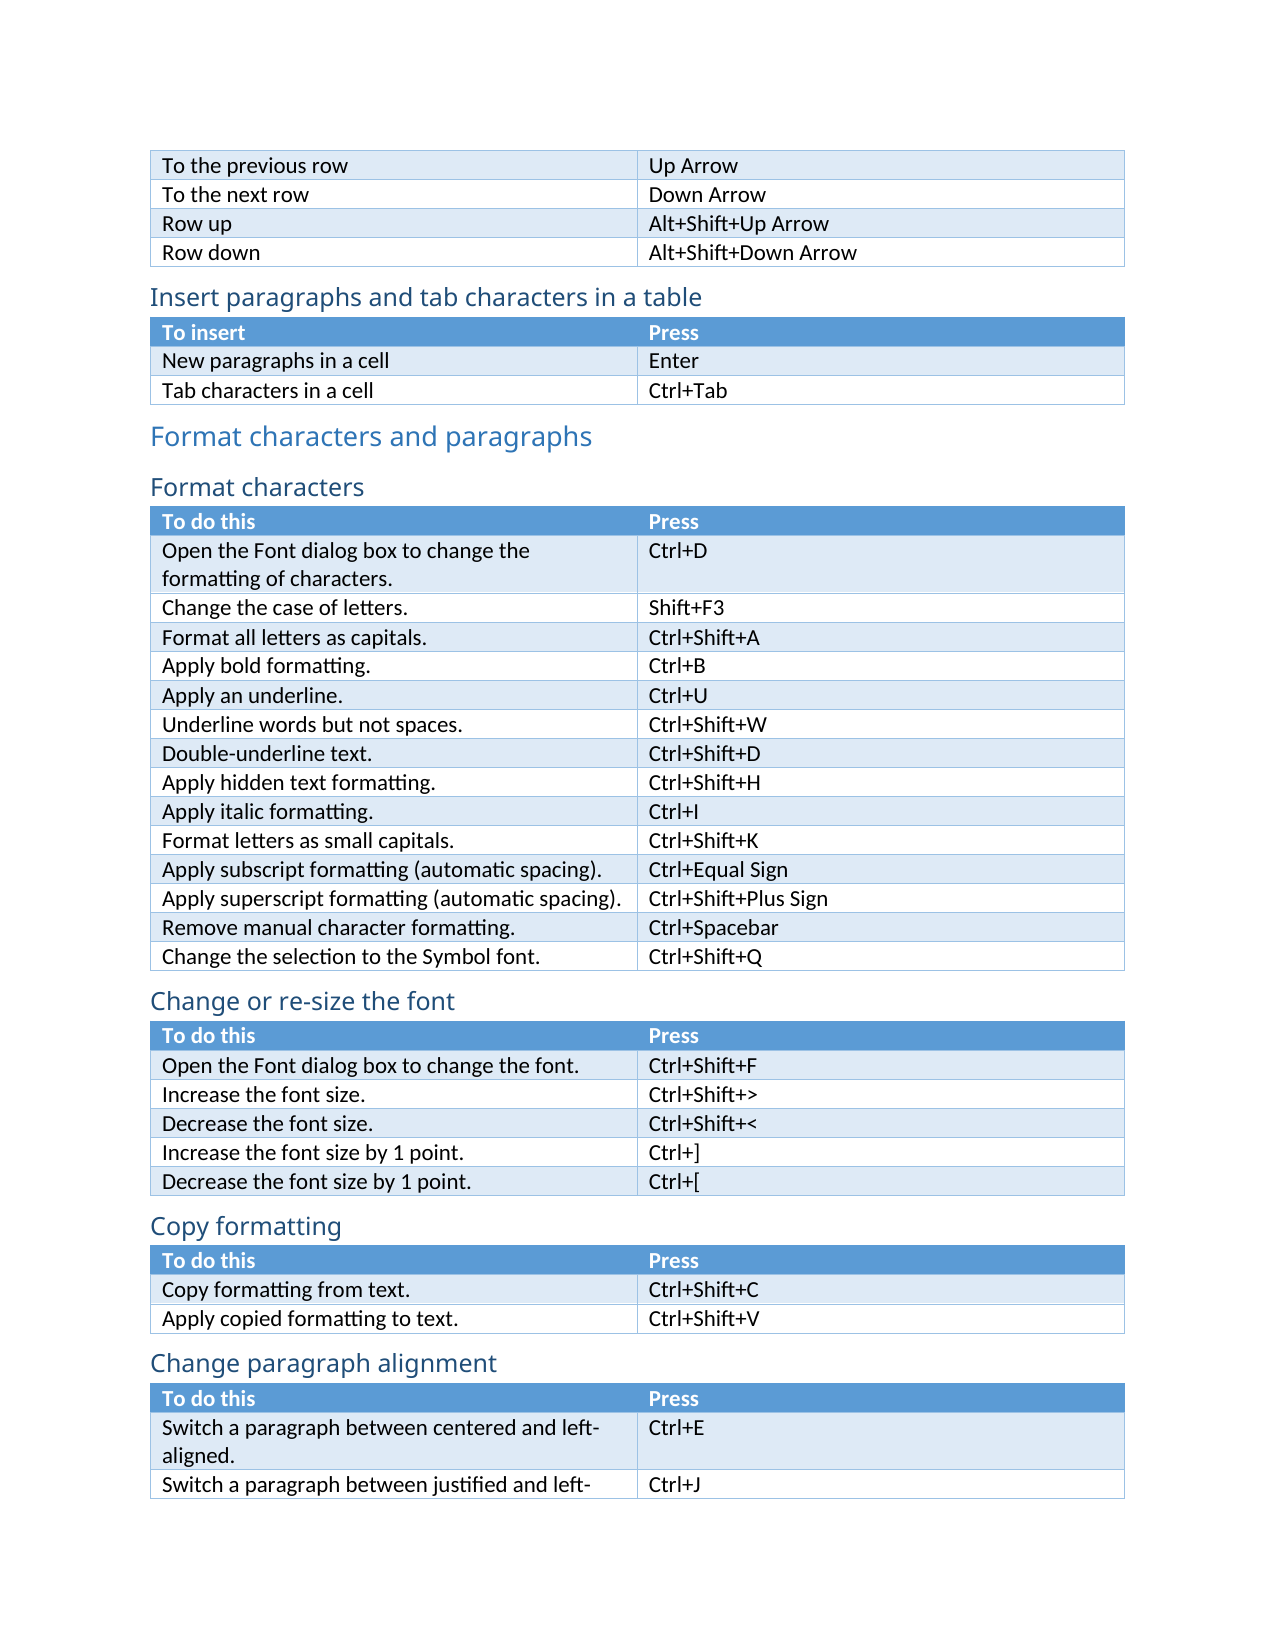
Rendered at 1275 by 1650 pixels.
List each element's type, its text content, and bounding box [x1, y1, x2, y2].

table_header To do this [151, 1022, 637, 1050]
table_cell Row up [151, 209, 637, 237]
table_cell Ctrl+I [638, 797, 1124, 825]
table_cell Double-underline text. [151, 739, 637, 767]
table_header To do this [151, 508, 637, 535]
table_cell Ctrl+Equal Sign [638, 855, 1124, 883]
table_cell Ctrl+J [638, 1470, 1124, 1498]
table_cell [151, 1470, 637, 1498]
table_cell Apply italic formatting. [151, 797, 637, 825]
table_cell Ctrl+Tab [638, 376, 1124, 404]
table_cell Tab characters in a cell [151, 376, 637, 404]
subtitle Insert paragraphs and tab characters in a table [150, 280, 1125, 314]
table_cell Ctrl+U [638, 681, 1124, 709]
table_cell Ctrl+Shift+A [638, 623, 1124, 651]
table_cell Ctrl+Shift+Plus Sign [638, 884, 1124, 912]
table_cell Ctrl+Shift+F [638, 1051, 1124, 1079]
table_cell Open the Font dialog box to change the font. [151, 1051, 637, 1079]
table_cell Ctrl+Shift+V [638, 1305, 1124, 1332]
table_cell Change the case of letters. [151, 594, 637, 622]
table_header Press [638, 508, 1124, 535]
table_cell Alt+Shift+Down Arrow [638, 238, 1124, 266]
table_cell Down Arrow [638, 180, 1124, 208]
subtitle Format characters and paragraphs [150, 417, 1125, 454]
table_cell Ctrl+[ [638, 1167, 1124, 1195]
table_header Press [638, 1022, 1124, 1050]
table_cell Remove manual character formatting. [151, 913, 637, 941]
table_cell Ctrl+B [638, 652, 1124, 680]
table_cell Switch a paragraph between centered and left-aligned. [151, 1413, 637, 1469]
table_cell Ctrl+Shift+Q [638, 942, 1124, 970]
subtitle Copy formatting [150, 1208, 1125, 1243]
subtitle Format characters [150, 469, 1125, 504]
table_cell Enter [638, 347, 1124, 375]
table_cell Apply subscript formatting (automatic spacing). [151, 855, 637, 883]
table_header Press [638, 318, 1124, 346]
table_cell Decrease the font size. [151, 1109, 637, 1137]
table_cell Shift+F3 [638, 594, 1124, 622]
table_cell Format letters as small capitals. [151, 826, 637, 854]
table_cell Ctrl+Shift+< [638, 1109, 1124, 1137]
table_header To insert [151, 318, 637, 346]
table_cell Change the selection to the Symbol font. [151, 942, 637, 970]
table_cell Apply copied formatting to text. [151, 1305, 637, 1332]
table_cell Underline words but not spaces. [151, 710, 637, 738]
subtitle Change or re-size the font [150, 984, 1125, 1018]
table_cell Ctrl+Shift+D [638, 739, 1124, 767]
table_cell Ctrl+Shift+H [638, 768, 1124, 796]
table_cell Open the Font dialog box to change the formatting of characters. [151, 536, 637, 592]
table_cell Ctrl+Shift+C [638, 1275, 1124, 1303]
table_header Press [638, 1246, 1124, 1274]
table_cell Ctrl+D [638, 536, 1124, 592]
table_cell Ctrl+Shift+> [638, 1080, 1124, 1108]
table_cell Increase the font size by 1 point. [151, 1138, 637, 1166]
table_cell Alt+Shift+Up Arrow [638, 209, 1124, 237]
table_header To do this [151, 1246, 637, 1274]
table_cell New paragraphs in a cell [151, 347, 637, 375]
table_cell Increase the font size. [151, 1080, 637, 1108]
table_cell Ctrl+Shift+W [638, 710, 1124, 738]
table_cell Ctrl+] [638, 1138, 1124, 1166]
table_header Press [638, 1384, 1124, 1412]
table_cell To the next row [151, 180, 637, 208]
table_cell Apply hidden text formatting. [151, 768, 637, 796]
table_cell Ctrl+E [638, 1413, 1124, 1469]
table_cell To the previous row [151, 151, 637, 179]
table_cell Row down [151, 238, 637, 266]
table_cell Decrease the font size by 1 point. [151, 1167, 637, 1195]
table_cell Apply superscript formatting (automatic spacing). [151, 884, 637, 912]
table_cell Ctrl+Shift+K [638, 826, 1124, 854]
subtitle Change paragraph alignment [150, 1346, 1125, 1380]
table_cell Apply an underline. [151, 681, 637, 709]
table_header To do this [151, 1384, 637, 1412]
table_cell Copy formatting from text. [151, 1275, 637, 1303]
table_cell Ctrl+Spacebar [638, 913, 1124, 941]
table_cell Apply bold formatting. [151, 652, 637, 680]
table_cell Format all letters as capitals. [151, 623, 637, 651]
table_cell Up Arrow [638, 151, 1124, 179]
